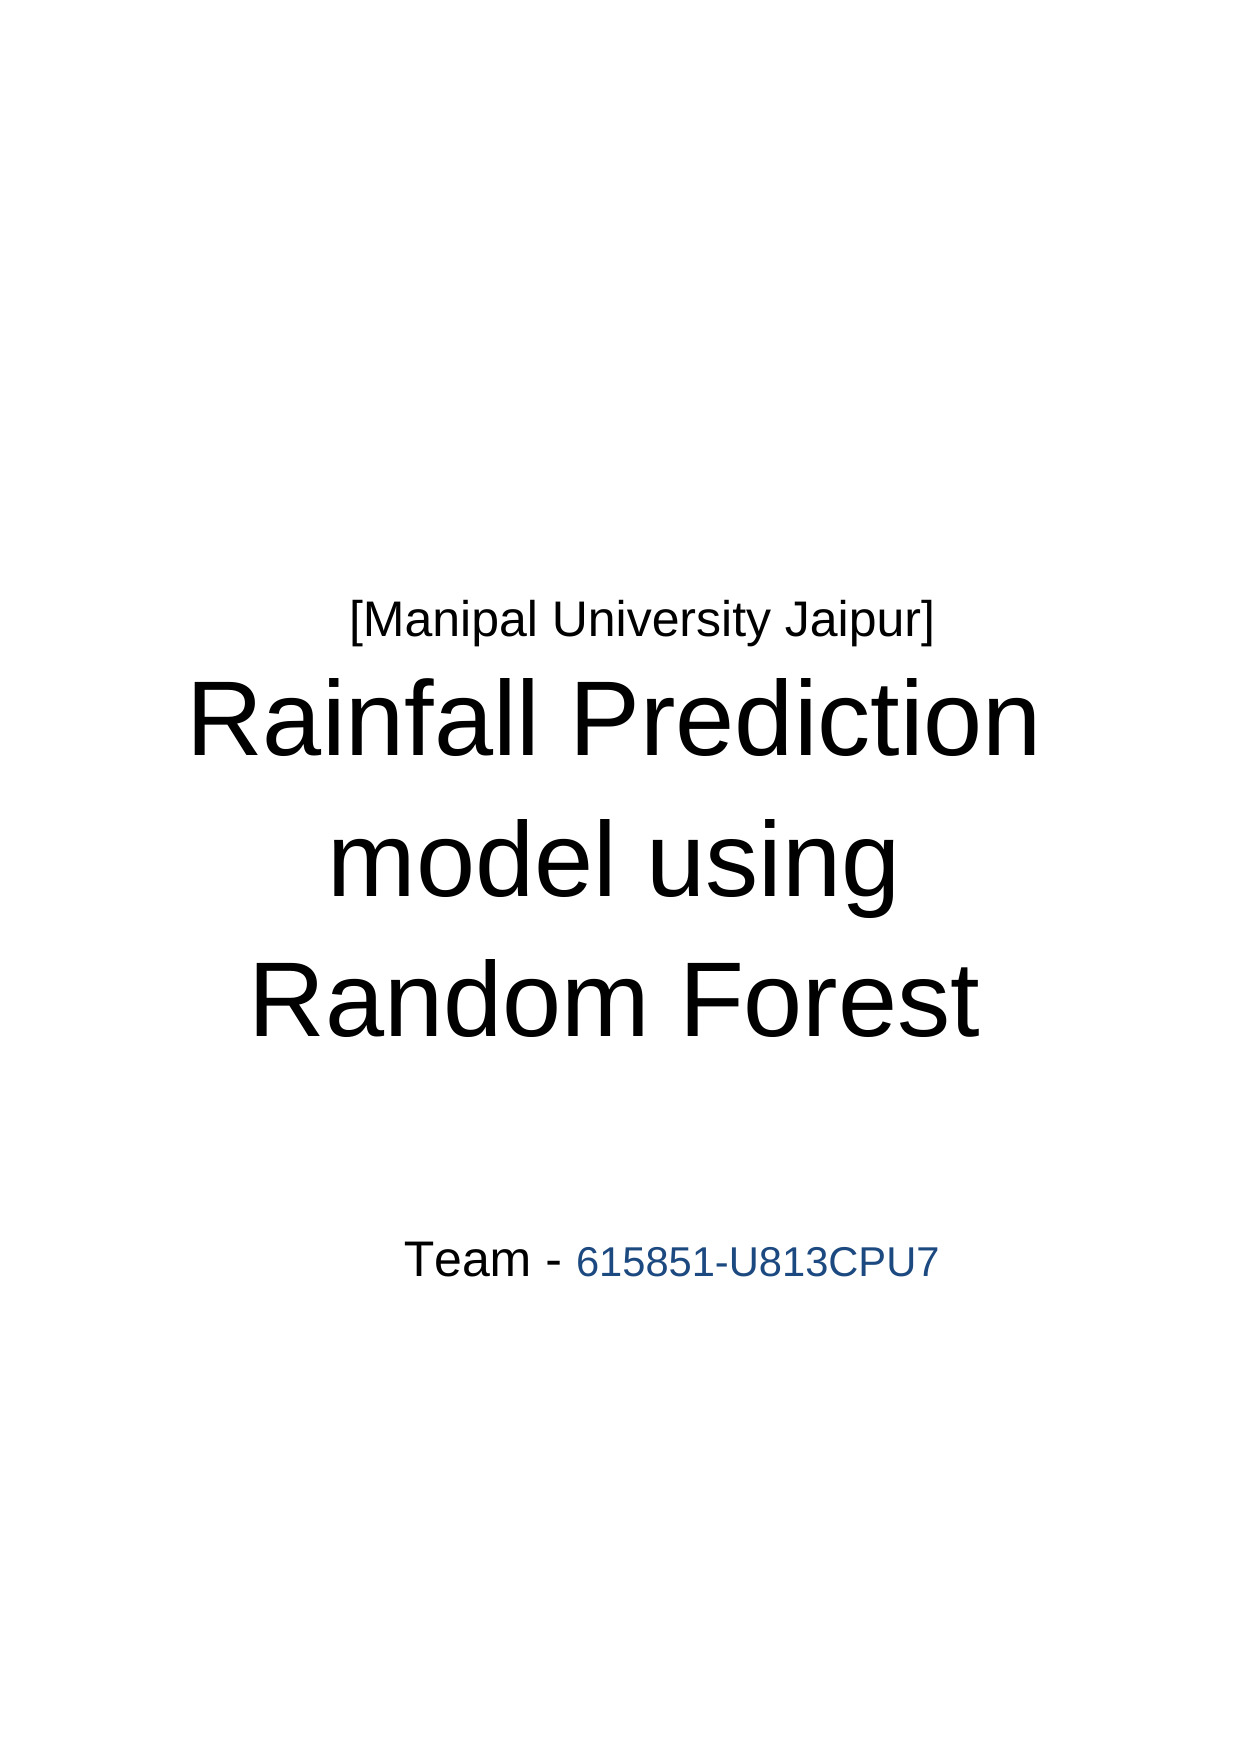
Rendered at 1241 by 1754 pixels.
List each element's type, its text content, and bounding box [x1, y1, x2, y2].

subtitle [Manipal University Jaipur] [183, 589, 1056, 647]
text Rainfall Prediction model using Random Forest [183, 656, 1045, 1059]
text Team - 615851-U813CPU7 [183, 1230, 1045, 1287]
